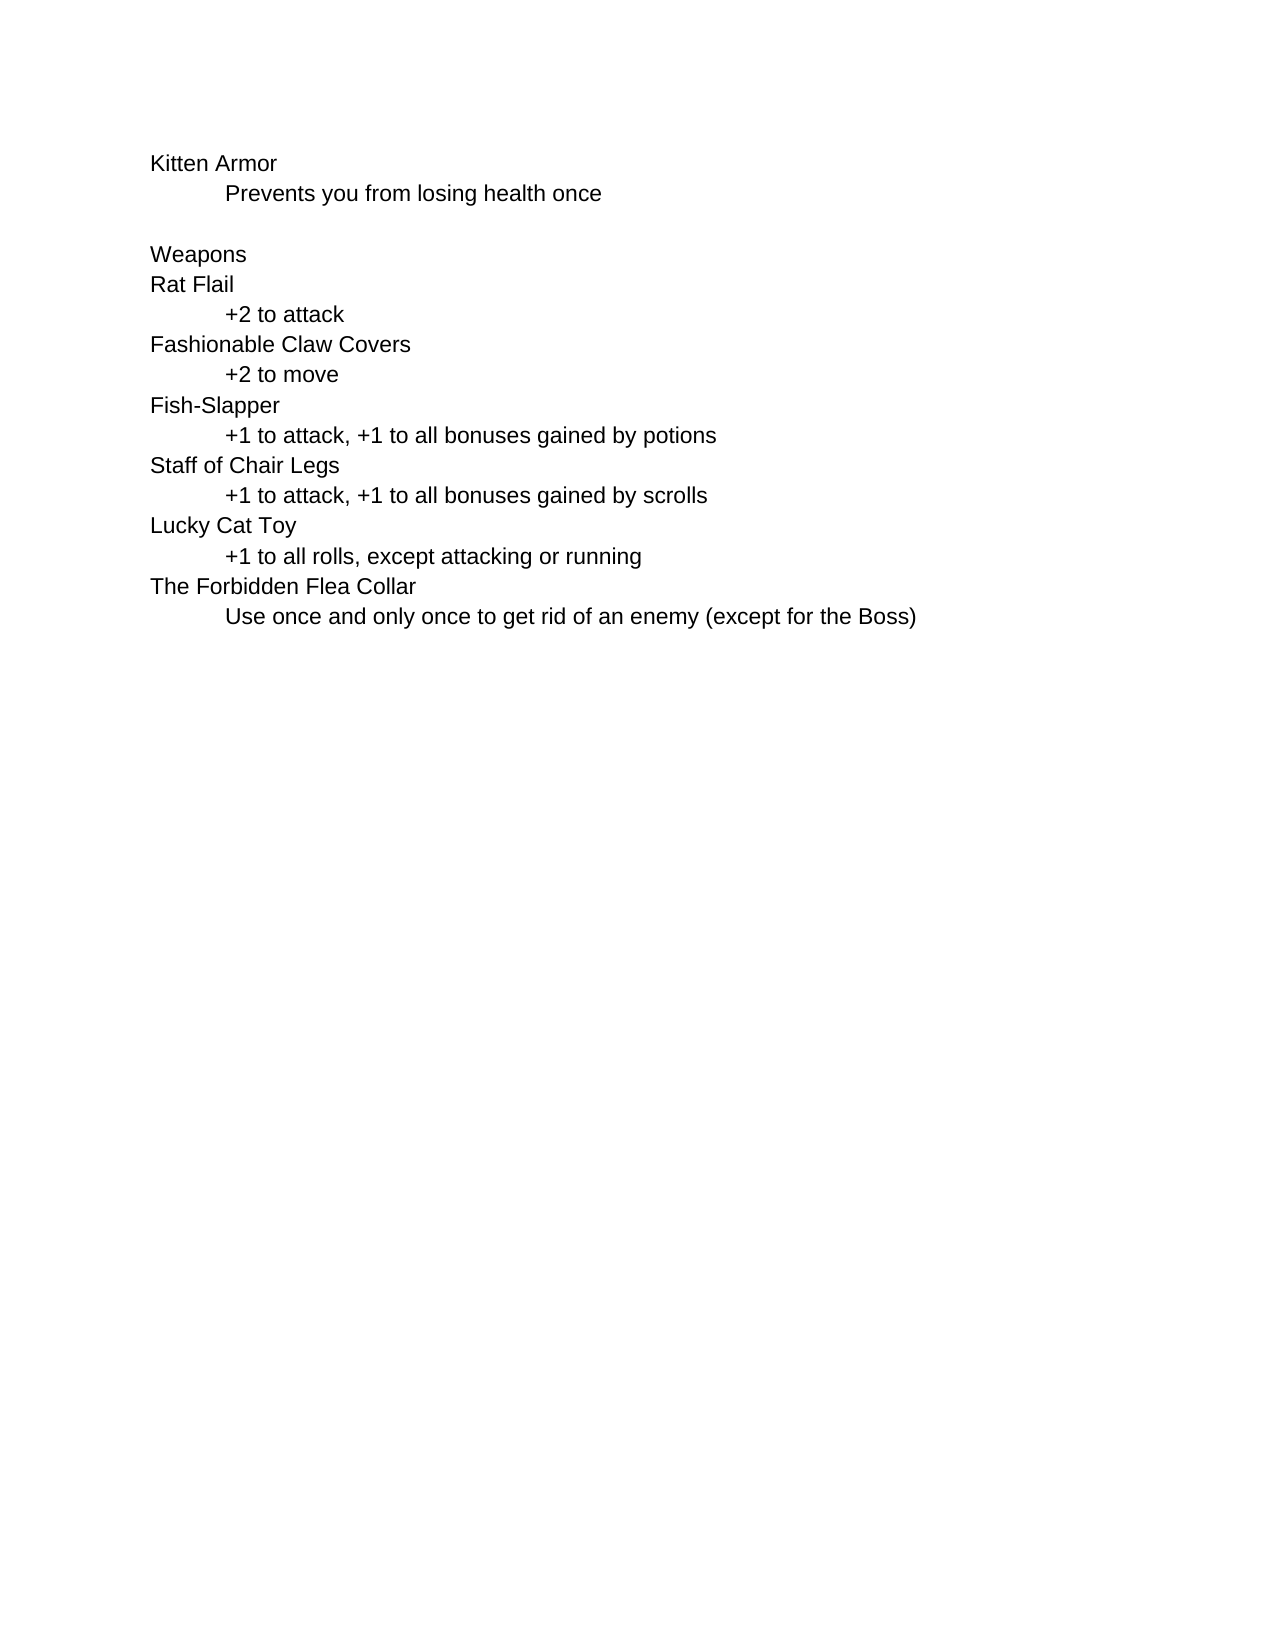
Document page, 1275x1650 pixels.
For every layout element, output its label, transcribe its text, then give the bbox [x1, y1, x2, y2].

text Staff of Chair Legs [150, 452, 1125, 478]
text Fish-Slapper [150, 392, 1125, 418]
text +1 to attack, +1 to all bonuses gained by scrolls [150, 482, 1125, 509]
text Rat Flail [150, 271, 1125, 297]
text Lucky Cat Toy [150, 512, 1125, 539]
text +2 to attack [150, 301, 1125, 327]
text Fashionable Claw Covers [150, 331, 1125, 358]
text Prevents you from losing health once [150, 180, 1125, 207]
text +1 to attack, +1 to all bonuses gained by potions [150, 422, 1125, 448]
text Weapons [150, 241, 1125, 267]
text Use once and only once to get rid of an enemy (except for the Boss) [150, 603, 1125, 629]
text +1 to all rolls, except attacking or running [150, 543, 1125, 569]
text The Forbidden Flea Collar [150, 573, 1125, 599]
text +2 to move [150, 361, 1125, 388]
text Kitten Armor [150, 150, 1125, 176]
